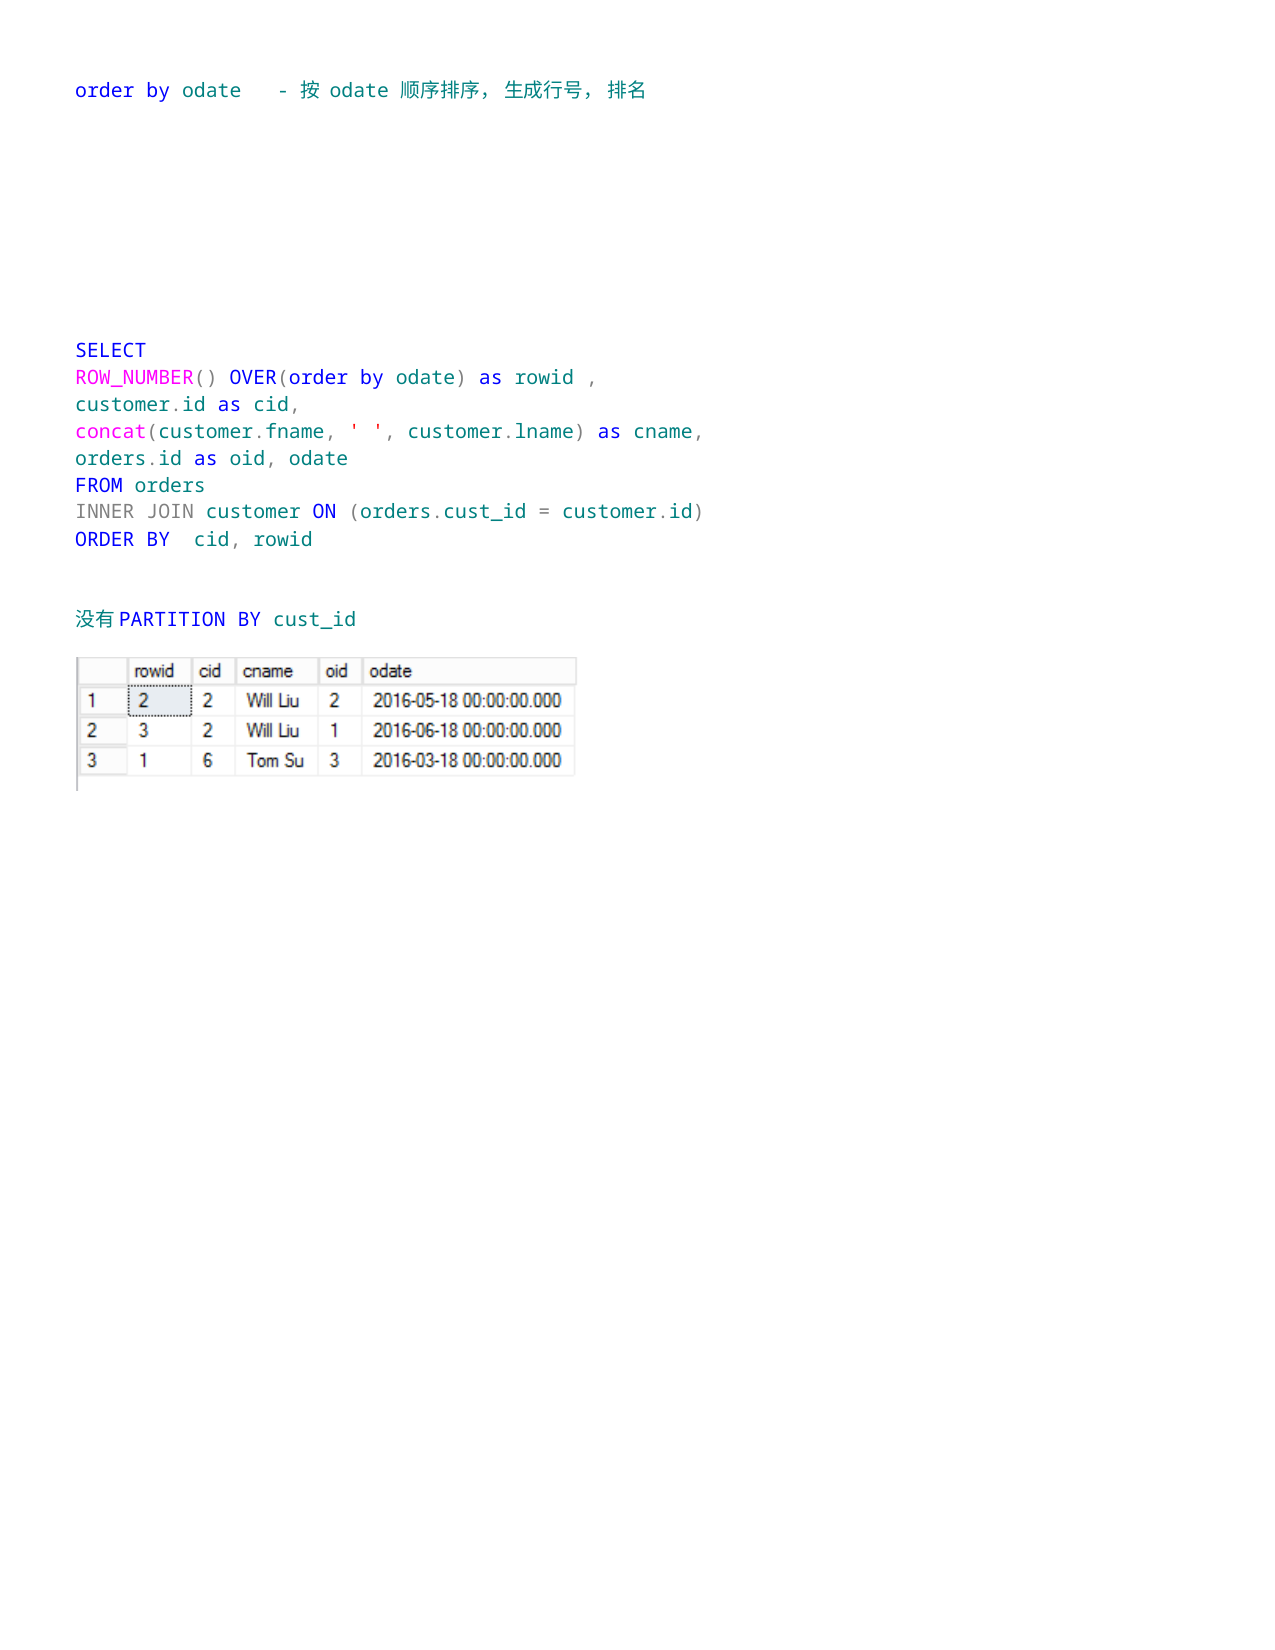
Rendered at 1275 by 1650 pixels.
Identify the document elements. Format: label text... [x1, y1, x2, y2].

text SELECT [75, 336, 1200, 363]
picture [75, 657, 621, 791]
text order by odate - 按 odate 顺序排序， 生成行号， 排名 [75, 75, 1200, 104]
text ORDER BY cid, rowid [75, 525, 1200, 552]
text FROM orders [75, 471, 1200, 498]
text customer.id as cid, [75, 390, 1200, 417]
text 没有PARTITION BY cust_id [75, 603, 1200, 632]
text ROW_NUMBER() OVER(order by odate) as rowid , [75, 363, 1200, 390]
text INNER JOIN customer ON (orders.cust_id = customer.id) [75, 498, 1200, 525]
text concat(customer.fname, ' ', customer.lname) as cname, [75, 417, 1200, 444]
text orders.id as oid, odate [75, 444, 1200, 471]
